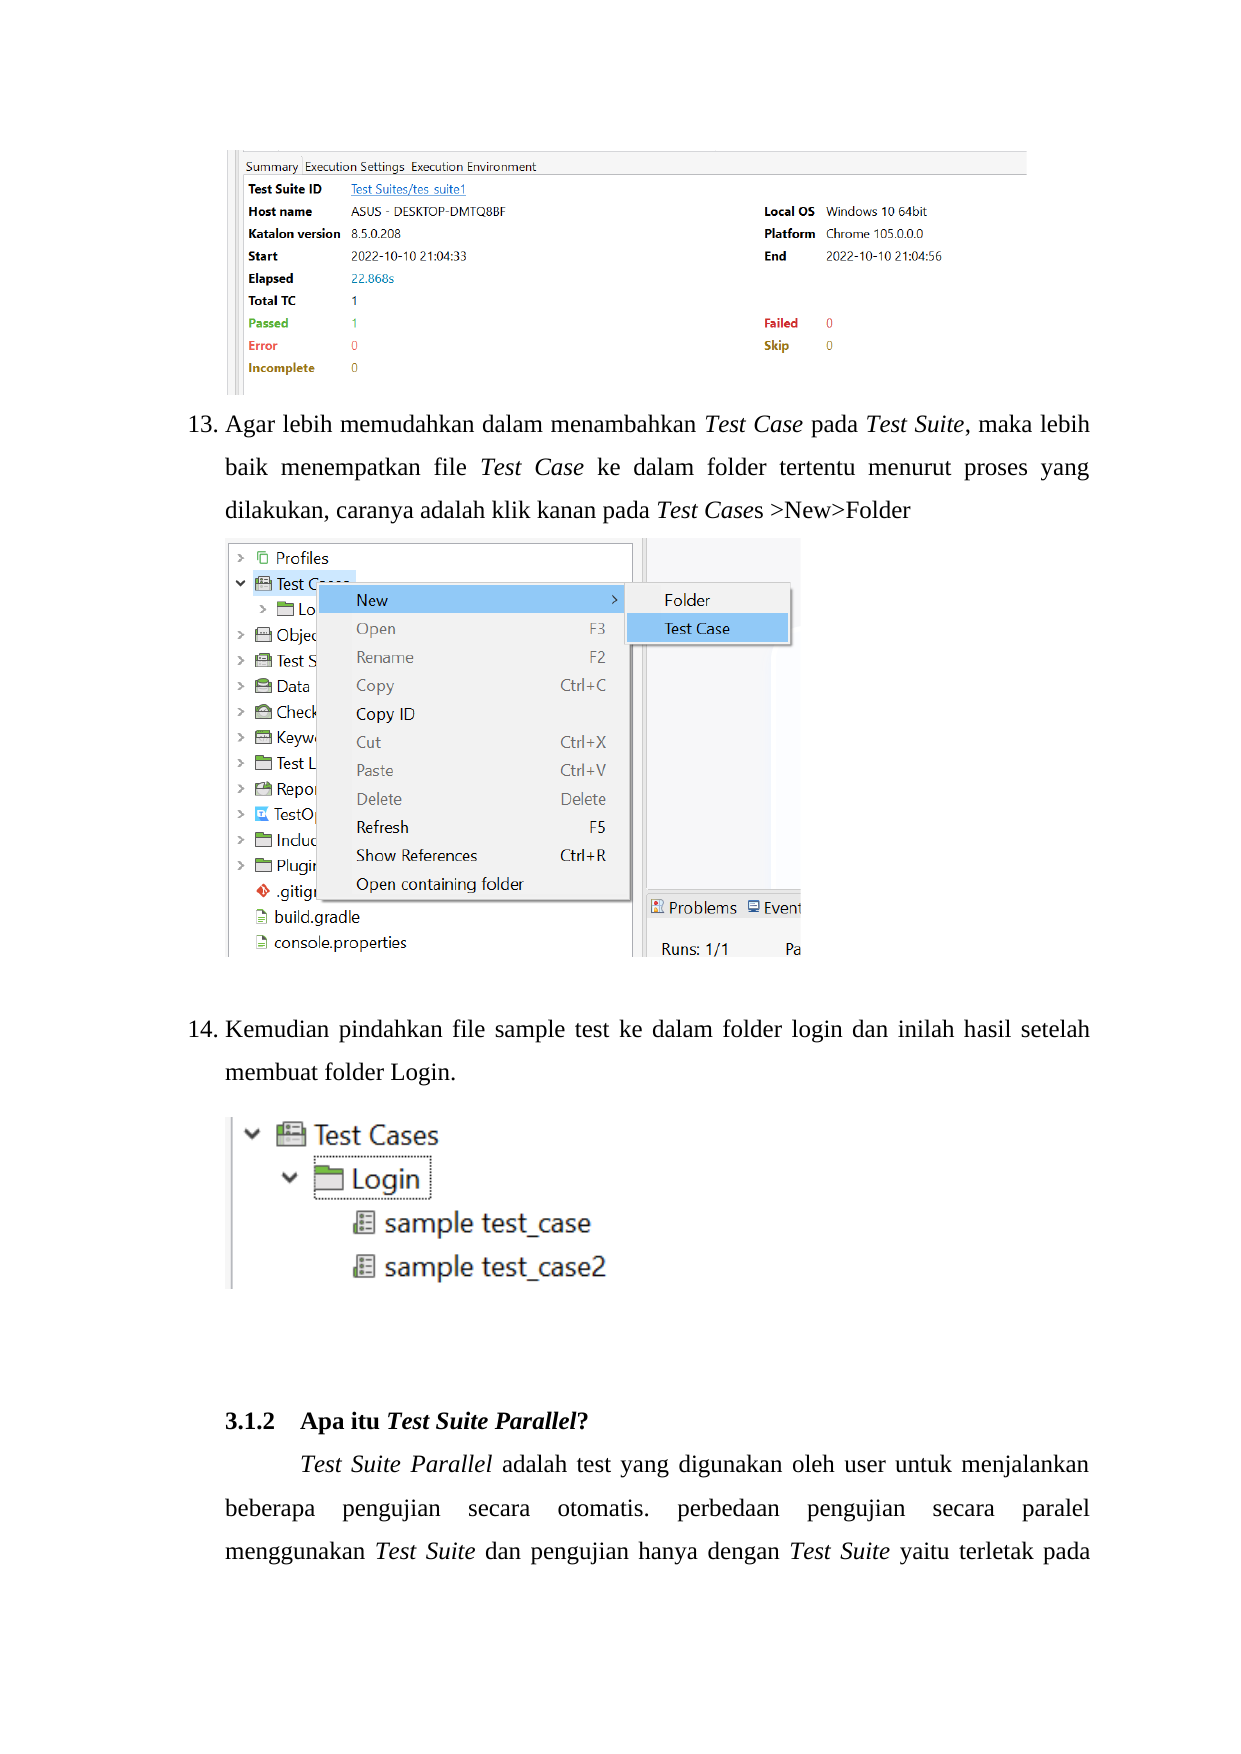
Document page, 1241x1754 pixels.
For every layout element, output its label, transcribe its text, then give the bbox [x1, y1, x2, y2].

picture [225, 1117, 654, 1289]
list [225, 1449, 1090, 1564]
list Agar lebih memudahkan dalam menambahkan Test Case pada Test Suite, maka lebih baik menempatkan file Test Case ke dalam folder tertentu menurut proses yang dilakukan, caranya adalah klik kanan pada Test Cases >New>Folder [187, 409, 1090, 524]
list Kemudian pindahkan file sample test ke dalam folder login dan inilah hasil setelah membuat folder Login. [187, 1014, 1090, 1086]
picture [225, 150, 1027, 395]
picture [225, 538, 801, 957]
list 3.1.2 Apa itu Test Suite Parallel? [225, 1406, 1090, 1435]
